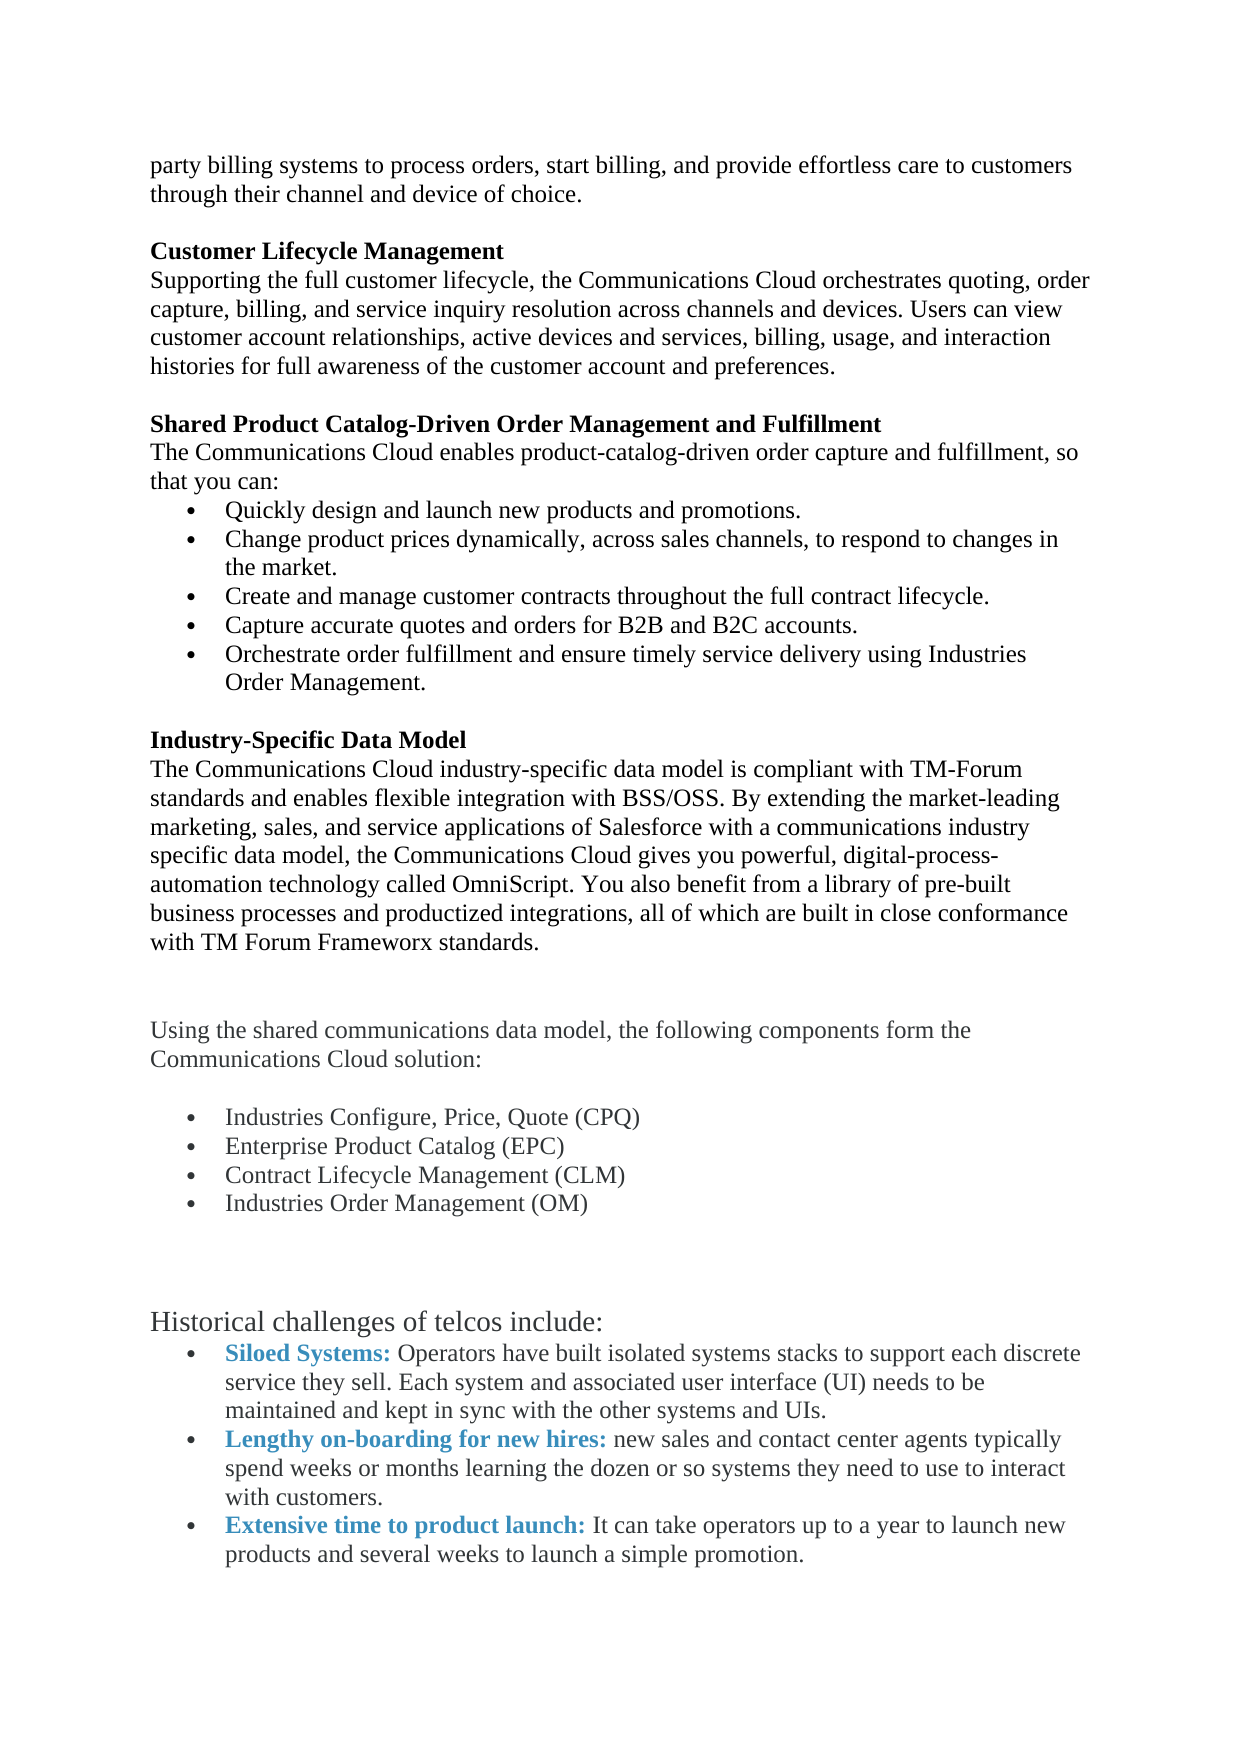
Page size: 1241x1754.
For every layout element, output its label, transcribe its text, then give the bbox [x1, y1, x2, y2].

list Change product prices dynamically, across sales channels, to respond to changes in the market. [187, 524, 1090, 581]
list Industries Order Management (OM) [187, 1188, 1090, 1217]
list Extensive time to product launch: It can take operators up to a year to launch new products and several weeks to launch a simple promotion. [187, 1510, 1090, 1568]
list Enterprise Product Catalog (EPC) [187, 1131, 1090, 1160]
list Siloed Systems: Operators have built isolated systems stacks to support each discrete service they sell. Each system and associated user interface (UI) needs to be maintained and kept in sync with the other systems and UIs. [187, 1338, 1090, 1424]
text The Communications Cloud industry-specific data model is compliant with TM-Forum standards and enables flexible integration with BSS/OSS. By extending the market-leading marketing, sales, and service applications of Salesforce with a communications industry specific data model, the Communications Cloud gives you powerful, digital-process-automation technology called OmniScript. You also benefit from a library of pre-built business processes and productized integrations, all of which are built in close conformance with TM Forum Frameworx standards. [150, 754, 1090, 955]
text Industry-Specific Data Model [150, 725, 1090, 754]
list Orchestrate order fulfillment and ensure timely service delivery using Industries Order Management. [187, 639, 1090, 696]
text Customer Lifecycle Management [150, 236, 1090, 265]
text Historical challenges of telcos include: [150, 1304, 1090, 1338]
list Lengthy on-boarding for new hires: new sales and contact center agents typically spend weeks or months learning the dozen or so systems they need to use to interact with customers. [187, 1424, 1090, 1510]
list Quickly design and launch new products and promotions. [187, 495, 1090, 524]
text Supporting the full customer lifecycle, the Communications Cloud orchestrates quoting, order capture, billing, and service inquiry resolution across channels and devices. Users can view customer account relationships, active devices and services, billing, usage, and interaction histories for full awareness of the customer account and preferences. [150, 265, 1090, 380]
text The Communications Cloud enables product-catalog-driven order capture and fulfillment, so that you can: [150, 437, 1090, 495]
text Shared Product Catalog-Driven Order Management and Fulfillment [150, 409, 1090, 437]
list Contract Lifecycle Management (CLM) [187, 1160, 1090, 1188]
list Industries Configure, Price, Quote (CPQ) [187, 1102, 1090, 1131]
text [150, 150, 1090, 207]
text Using the shared communications data model, the following components form the Communications Cloud solution: [150, 1016, 1090, 1073]
list Create and manage customer contracts throughout the full contract lifecycle. [187, 581, 1090, 610]
list Capture accurate quotes and orders for B2B and B2C accounts. [187, 610, 1090, 639]
